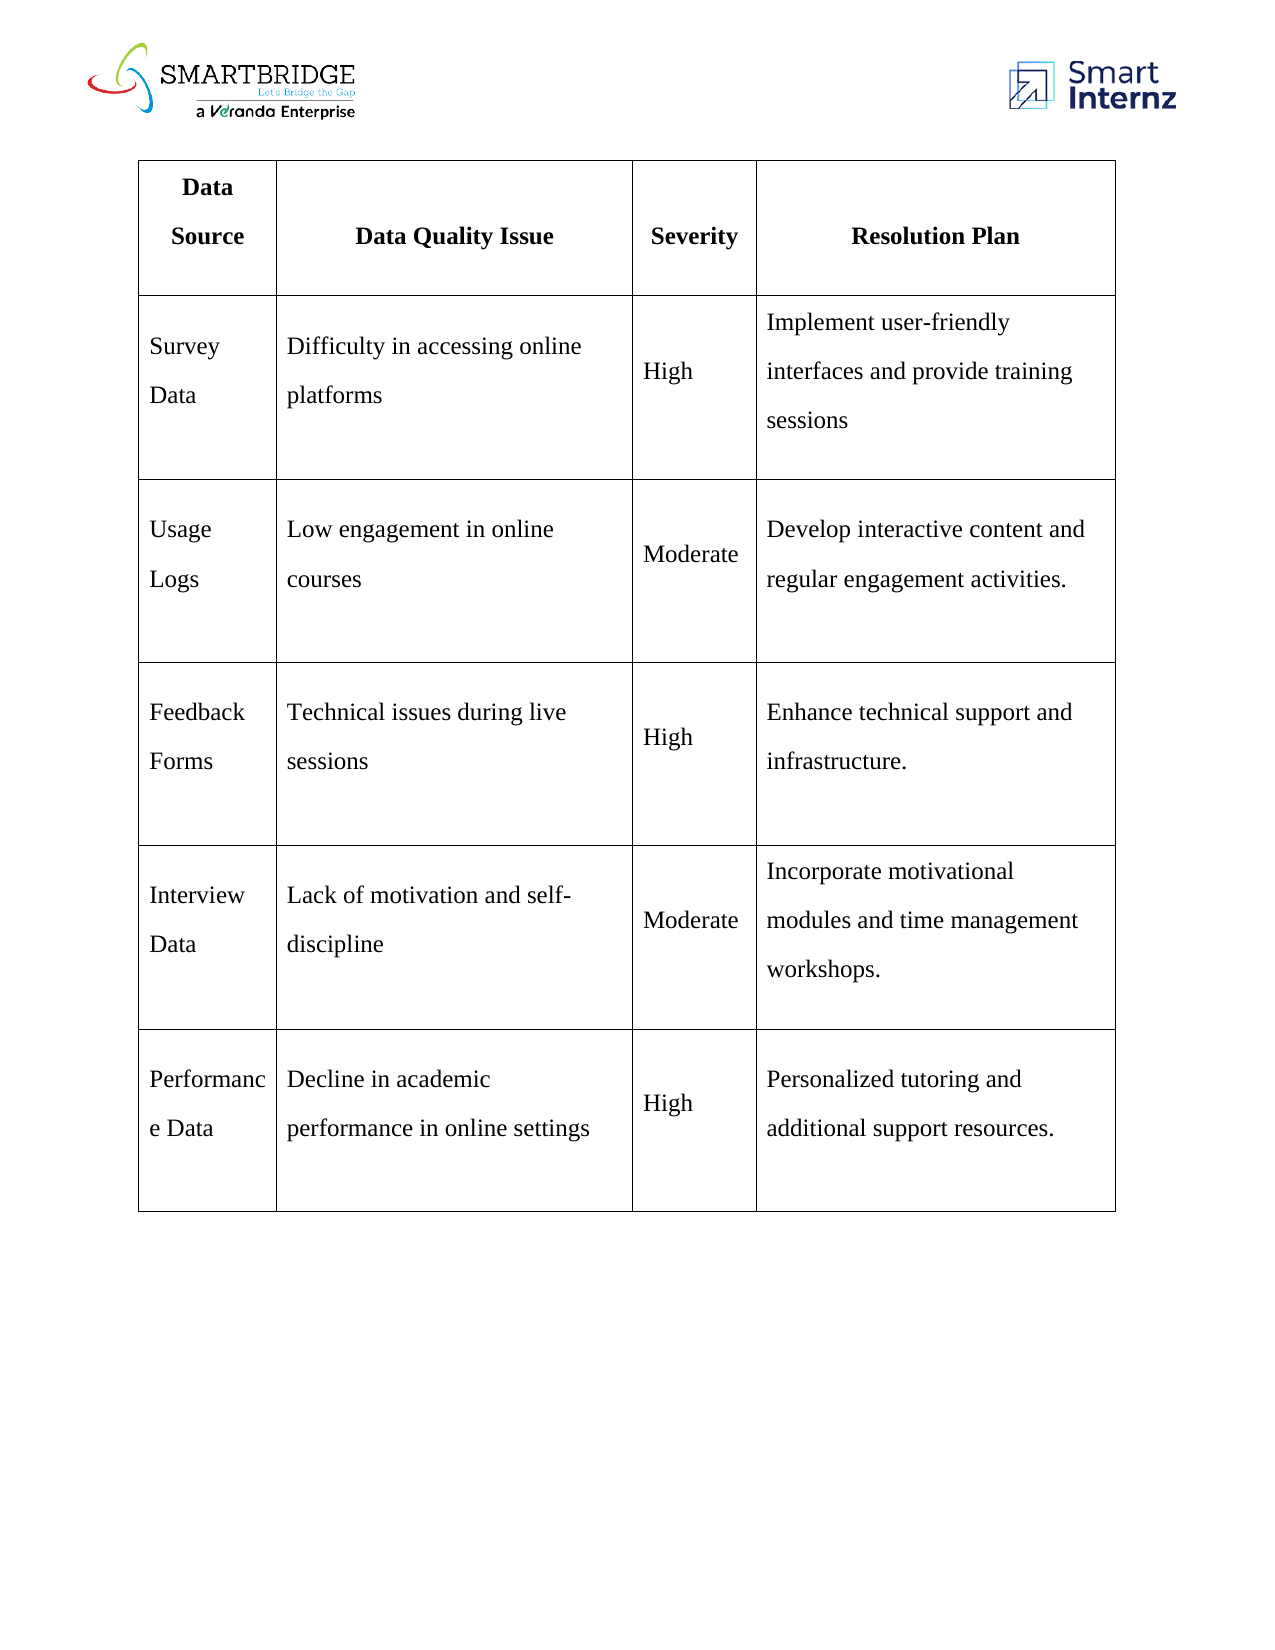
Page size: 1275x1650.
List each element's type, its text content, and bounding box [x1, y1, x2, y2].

table_cell Survey Data [139, 296, 276, 479]
table_cell Personalized tutoring and additional support resources. [757, 1030, 1115, 1211]
table_cell Difficulty in accessing online platforms [277, 296, 632, 479]
table_cell Feedback Forms [139, 663, 276, 844]
picture [1004, 61, 1181, 109]
table_cell Enhance technical support and infrastructure. [757, 663, 1115, 844]
table_cell High [633, 1030, 756, 1211]
table_cell High [633, 663, 756, 844]
table_header Resolution Plan [757, 161, 1115, 295]
table_cell Low engagement in online courses [277, 480, 632, 662]
table_cell Implement user-friendly interfaces and provide training sessions [757, 296, 1115, 479]
table_cell Incorporate motivational modules and time management workshops. [757, 846, 1115, 1029]
table_cell Moderate [633, 846, 756, 1029]
table_cell High [633, 296, 756, 479]
table_header Severity [633, 161, 756, 295]
table_cell Decline in academic performance in online settings [277, 1030, 632, 1211]
table_header Data Source [139, 161, 276, 295]
table_cell Performance Data [139, 1030, 276, 1211]
table_cell Lack of motivation and self-discipline [277, 846, 632, 1029]
table_header Data Quality Issue [277, 161, 632, 295]
table_cell Moderate [633, 480, 756, 662]
table_cell Interview Data [139, 846, 276, 1029]
table_cell Technical issues during live sessions [277, 663, 632, 844]
picture [73, 20, 370, 142]
table_cell Usage Logs [139, 480, 276, 662]
table_cell Develop interactive content and regular engagement activities. [757, 480, 1115, 662]
